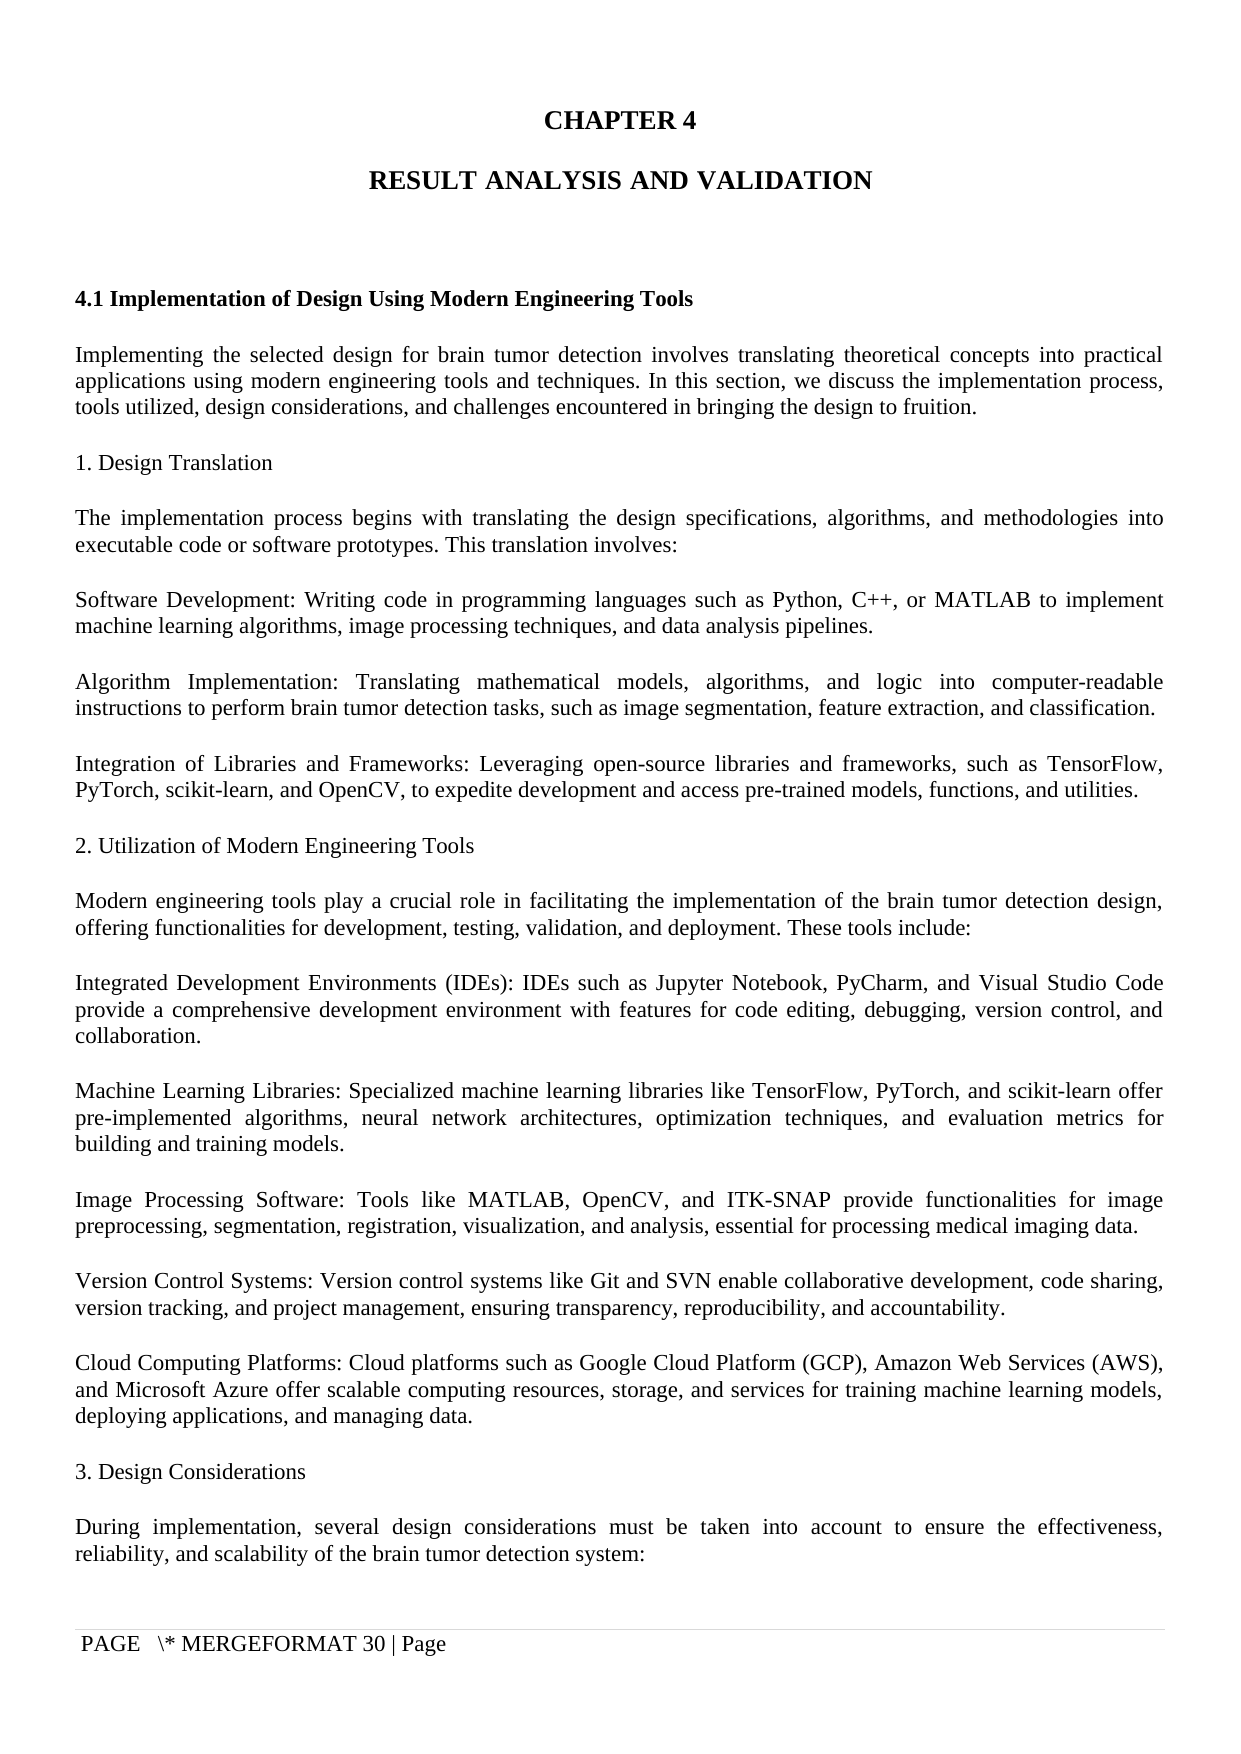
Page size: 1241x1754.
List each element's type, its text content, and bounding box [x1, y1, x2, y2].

text 1. Design Translation [75, 449, 1165, 475]
text Version Control Systems: Version control systems like Git and SVN enable collaborative development, code sharing, version tracking, and project management, ensuring transparency, reproducibility, and accountability. [75, 1268, 1165, 1320]
text Machine Learning Libraries: Specialized machine learning libraries like TensorFlow, PyTorch, and scikit-learn offer pre-implemented algorithms, neural network architectures, optimization techniques, and evaluation metrics for building and training models. [75, 1077, 1165, 1157]
text Implementing the selected design for brain tumor detection involves translating theoretical concepts into practical applications using modern engineering tools and techniques. In this section, we discuss the implementation process, tools utilized, design considerations, and challenges encountered in bringing the design to fruition. [75, 341, 1165, 420]
text The implementation process begins with translating the design specifications, algorithms, and methodologies into executable code or software prototypes. This translation involves: [75, 504, 1165, 557]
text 3. Design Considerations [75, 1458, 1165, 1484]
text CHAPTER 4 [75, 104, 1165, 135]
text Image Processing Software: Tools like MATLAB, OpenCV, and ITK-SNAP provide functionalities for image preprocessing, segmentation, registration, visualization, and analysis, essential for processing medical imaging data. [75, 1186, 1165, 1238]
text Integrated Development Environments (IDEs): IDEs such as Jupyter Notebook, PyCharm, and Visual Studio Code provide a comprehensive development environment with features for code editing, debugging, version control, and collaboration. [75, 969, 1165, 1048]
text Algorithm Implementation: Translating mathematical models, algorithms, and logic into computer-readable instructions to perform brain tumor detection tasks, such as image segmentation, feature extraction, and classification. [75, 668, 1165, 721]
text During implementation, several design considerations must be taken into account to ensure the effectiveness, reliability, and scalability of the brain tumor detection system: [75, 1513, 1165, 1566]
text RESULT ANALYSIS AND VALIDATION [261, 164, 980, 196]
text Cloud Computing Platforms: Cloud platforms such as Google Cloud Platform (GCP), Amazon Web Services (AWS), and Microsoft Azure offer scalable computing resources, storage, and services for training machine learning models, deploying applications, and managing data. [75, 1349, 1165, 1428]
text Software Development: Writing code in programming languages such as Python, C++, or MATLAB to implement machine learning algorithms, image processing techniques, and data analysis pipelines. [75, 586, 1165, 639]
text Integration of Libraries and Frameworks: Leveraging open-source libraries and frameworks, such as TensorFlow, PyTorch, scikit-learn, and OpenCV, to expedite development and access pre-trained models, functions, and utilities. [75, 750, 1165, 803]
text Modern engineering tools play a crucial role in facilitating the implementation of the brain tumor detection design, offering functionalities for development, testing, validation, and deployment. These tools include: [75, 887, 1165, 940]
text 2. Utilization of Modern Engineering Tools [75, 832, 1165, 858]
text 4.1 Implementation of Design Using Modern Engineering Tools [75, 285, 1165, 311]
